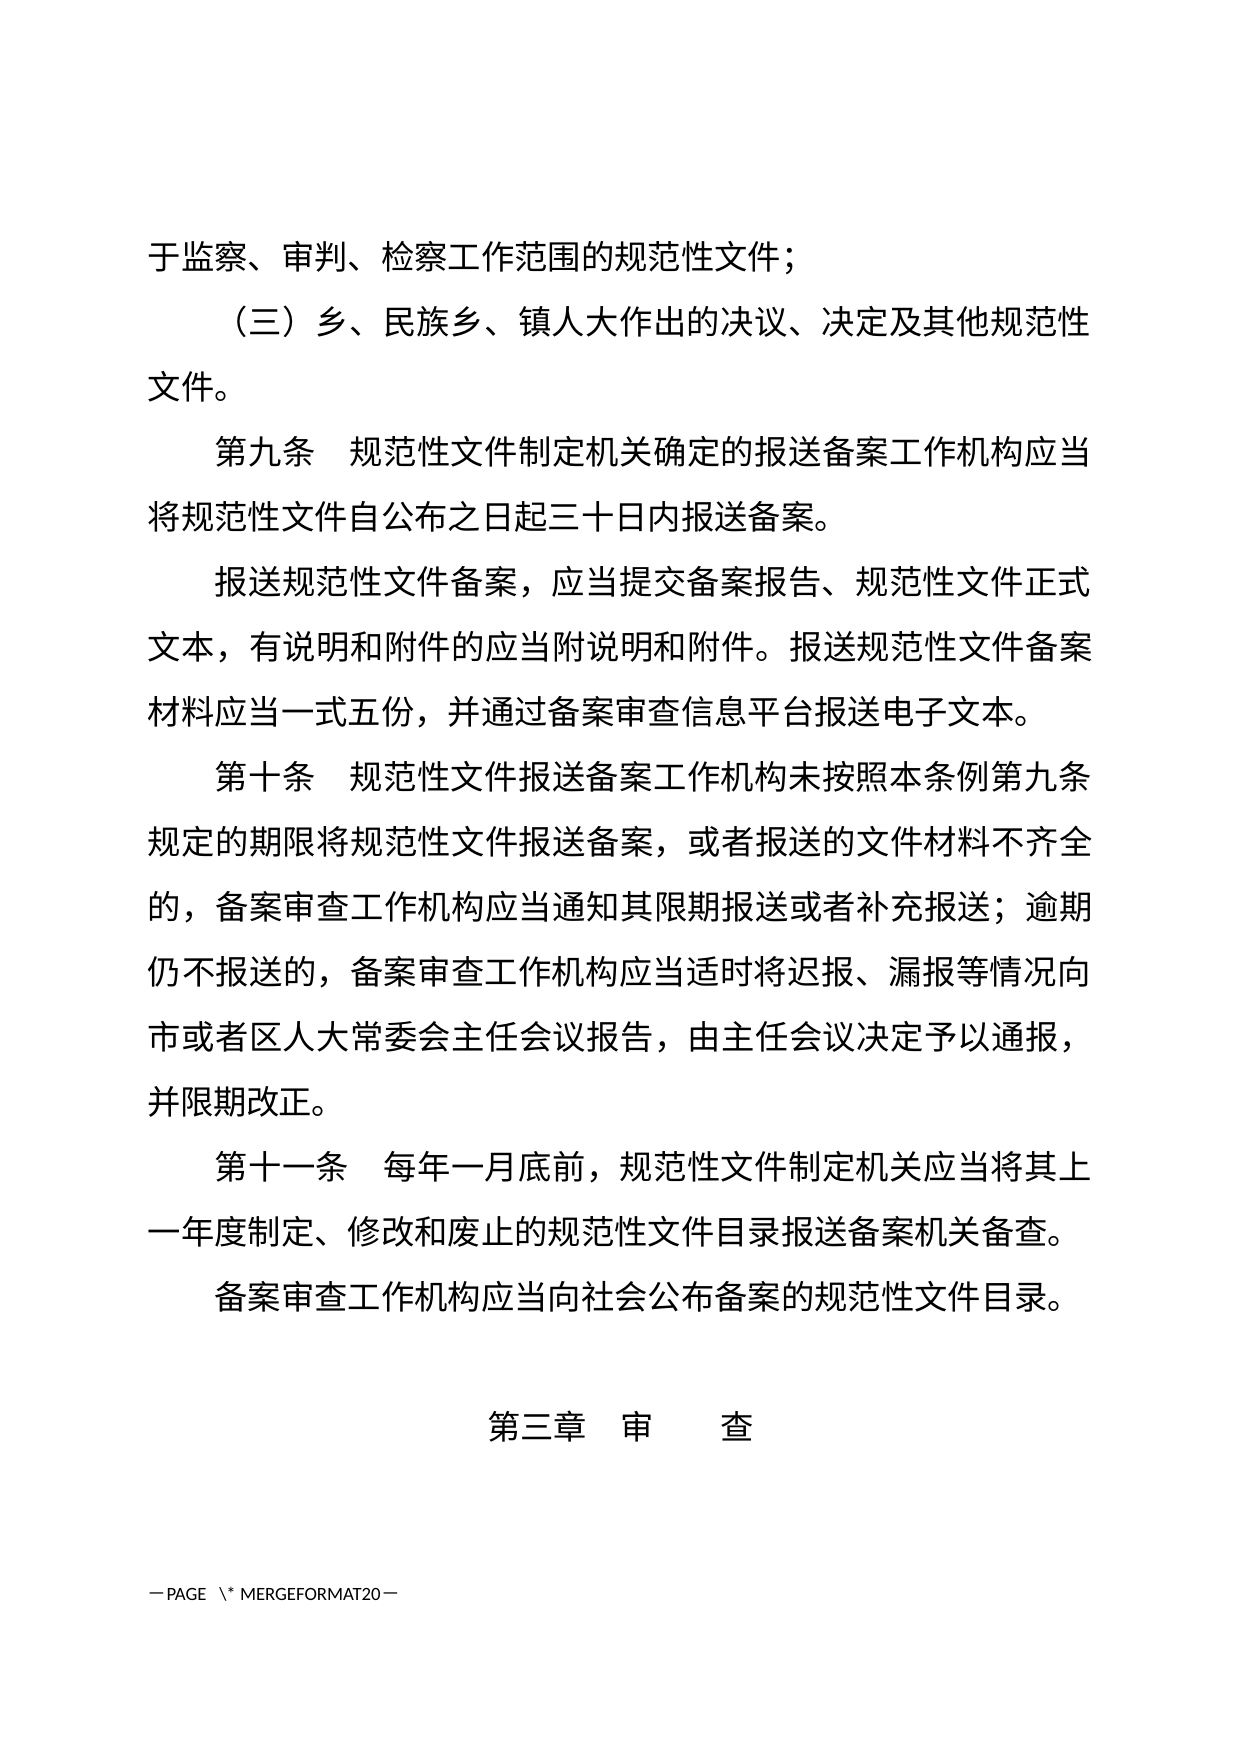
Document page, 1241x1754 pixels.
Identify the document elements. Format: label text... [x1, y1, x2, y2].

text 第三章 审 查 [148, 1392, 1092, 1457]
text （三）乡、民族乡、镇人大作出的决议、决定及其他规范性文件。 [148, 287, 1092, 417]
text 备案审查工作机构应当向社会公布备案的规范性文件目录。 [148, 1262, 1092, 1327]
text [148, 222, 1092, 287]
text 第十条 规范性文件报送备案工作机构未按照本条例第九条规定的期限将规范性文件报送备案，或者报送的文件材料不齐全的，备案审查工作机构应当通知其限期报送或者补充报送；逾期仍不报送的，备案审查工作机构应当适时将迟报、漏报等情况向市或者区人大常委会主任会议报告，由主任会议决定予以通报，并限期改正。 [148, 742, 1092, 1132]
text 报送规范性文件备案，应当提交备案报告、规范性文件正式文本，有说明和附件的应当附说明和附件。报送规范性文件备案材料应当一式五份，并通过备案审查信息平台报送电子文本。 [148, 547, 1092, 742]
text 第九条 规范性文件制定机关确定的报送备案工作机构应当将规范性文件自公布之日起三十日内报送备案。 [148, 417, 1092, 547]
text 第十一条 每年一月底前，规范性文件制定机关应当将其上一年度制定、修改和废止的规范性文件目录报送备案机关备查。 [148, 1132, 1092, 1262]
